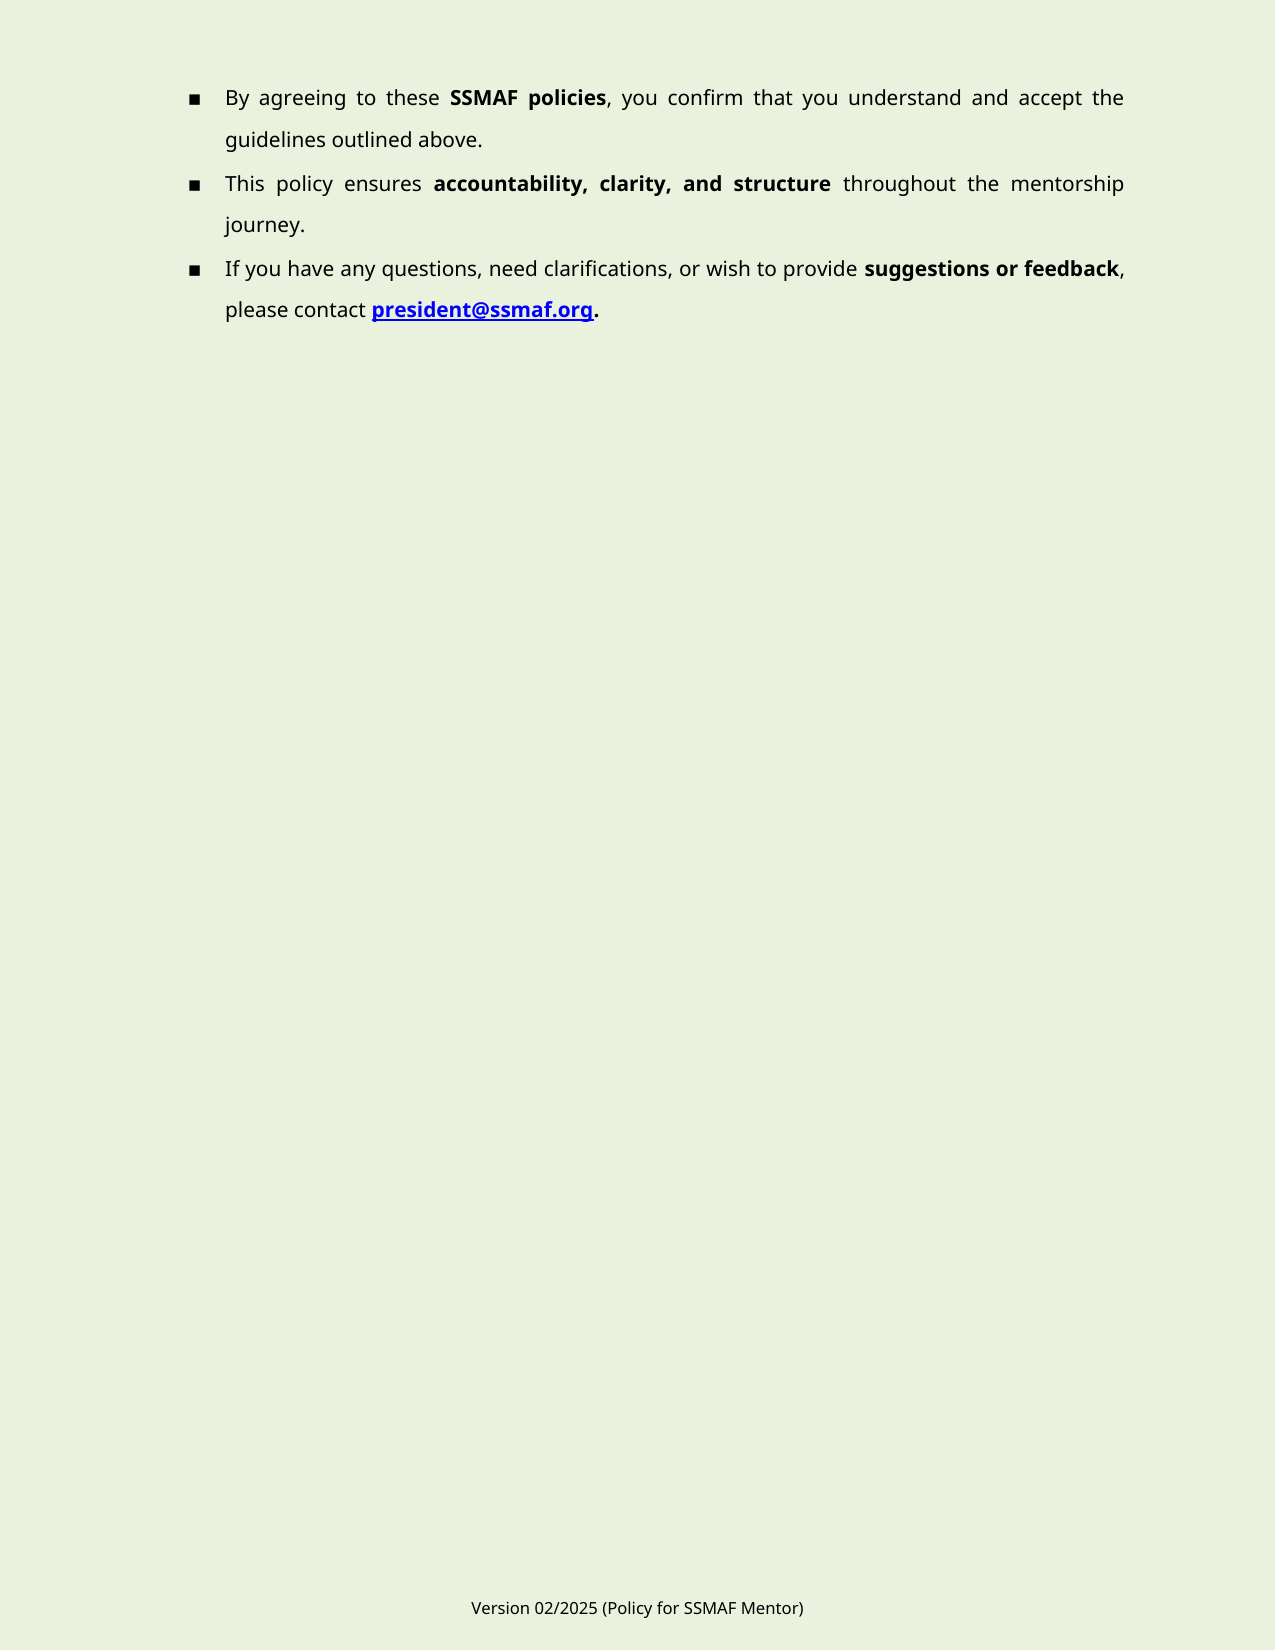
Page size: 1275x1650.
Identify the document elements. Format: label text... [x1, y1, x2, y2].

list If you have any questions, need clarifications, or wish to provide suggestions or feedback, please contact president@ssmaf.org. [187, 246, 1125, 324]
list By agreeing to these SSMAF policies, you confirm that you understand and accept the guidelines outlined above. [187, 75, 1125, 153]
list This policy ensures accountability, clarity, and structure throughout the mentorship journey. [187, 160, 1125, 238]
